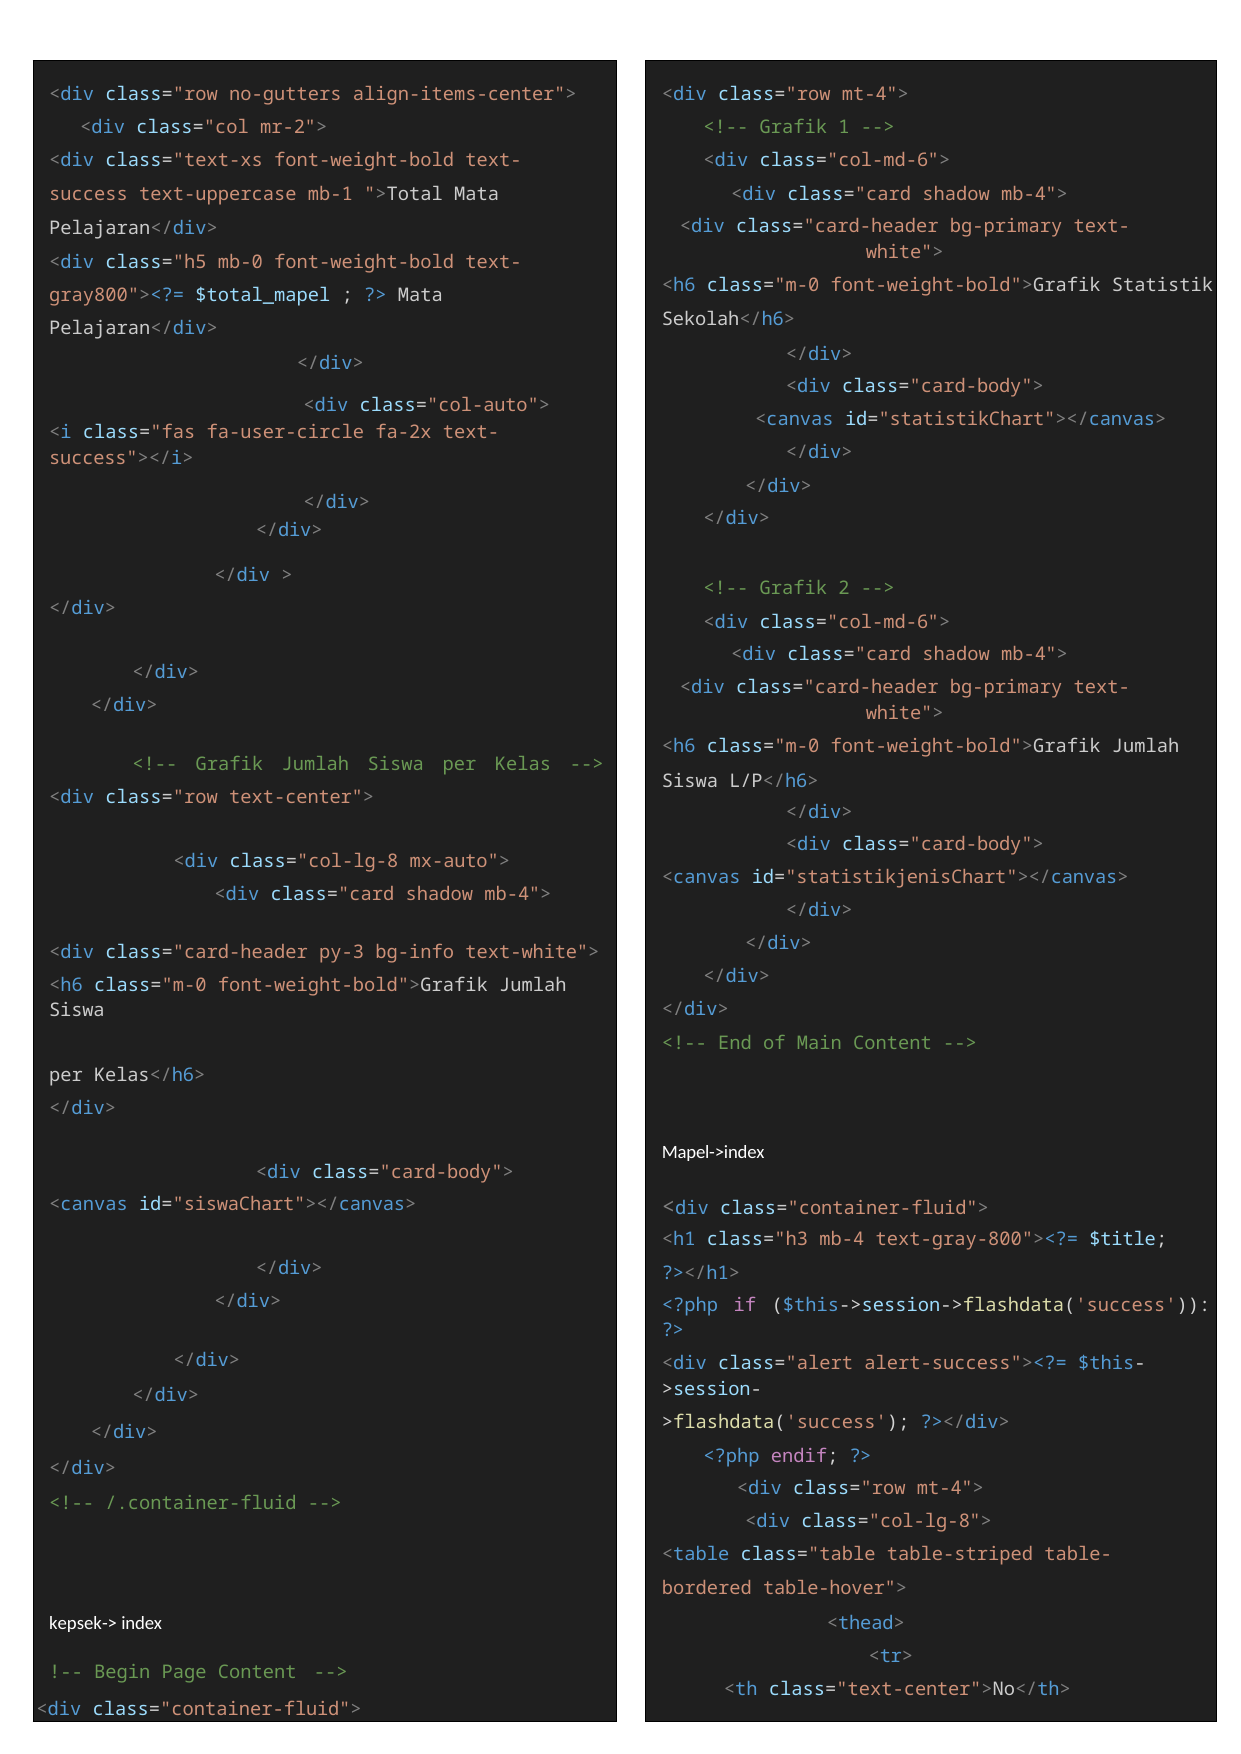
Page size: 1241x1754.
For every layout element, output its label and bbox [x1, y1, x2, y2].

table_header [34, 61, 616, 1721]
table_header [617, 60, 645, 1721]
table_header [646, 61, 1216, 1721]
